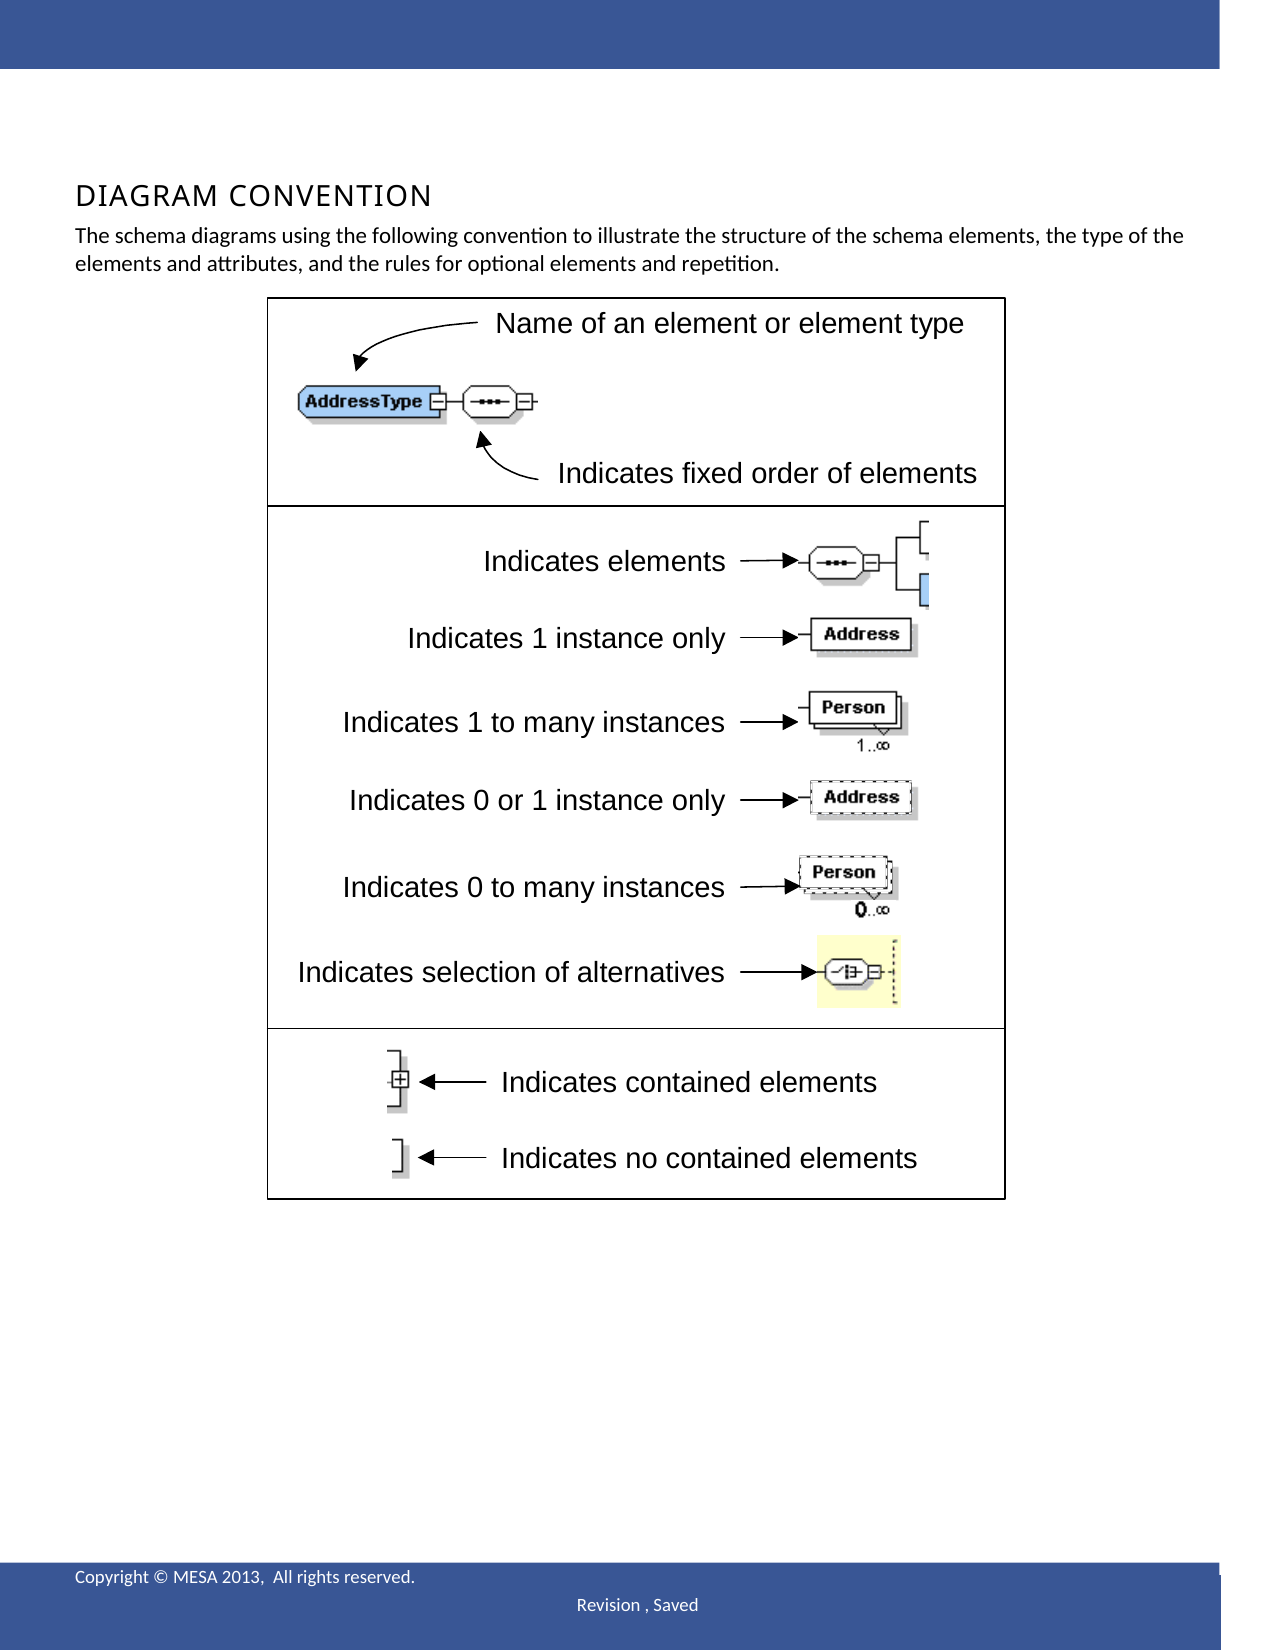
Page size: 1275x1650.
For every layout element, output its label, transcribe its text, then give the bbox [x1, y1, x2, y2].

subtitle Diagram Convention [75, 175, 1200, 215]
text The schema diagrams using the following convention to illustrate the structure of the schema elements, the type of the elements and attributes, and the rules for optional elements and repetition. [75, 221, 1200, 277]
